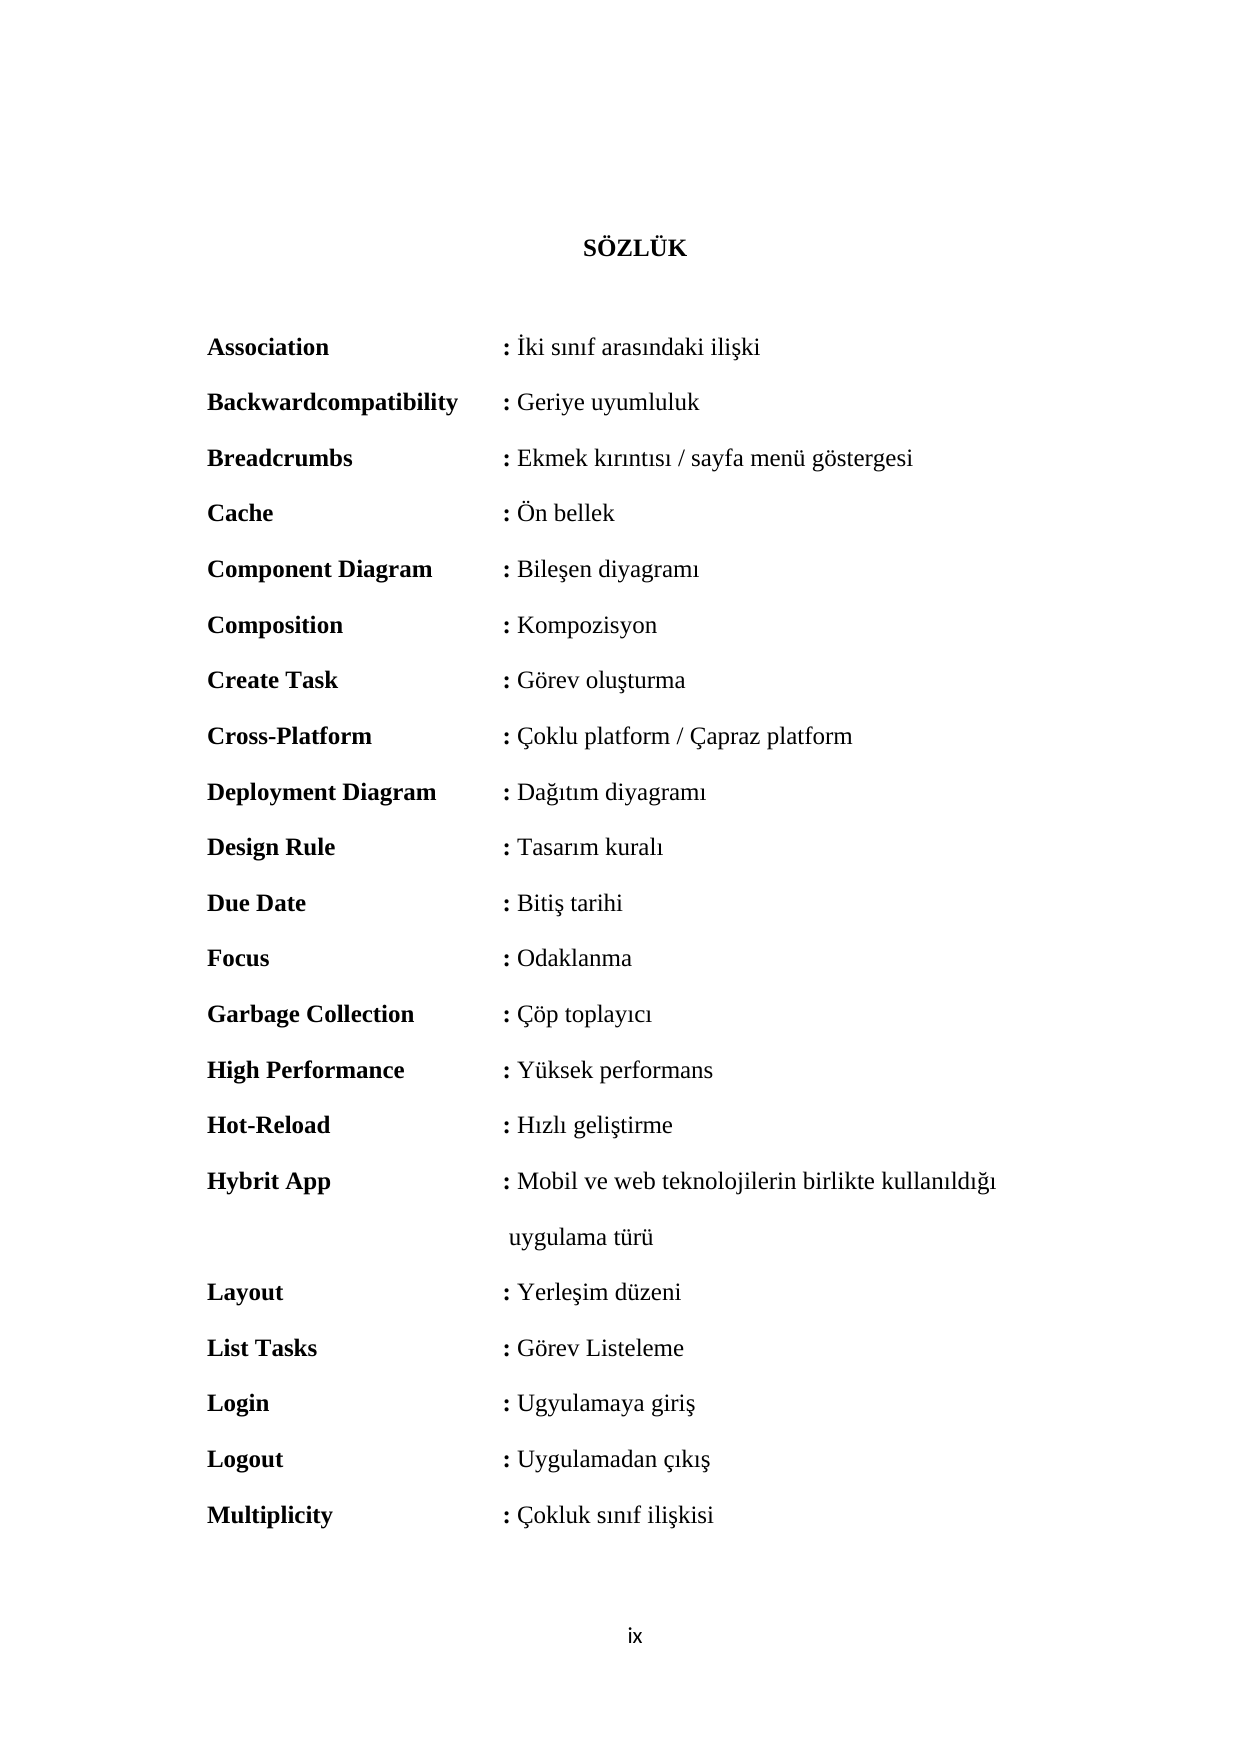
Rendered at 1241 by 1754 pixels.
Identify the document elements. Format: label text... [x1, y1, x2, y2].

text Backwardcompatibility : Geriye uyumluluk [207, 387, 1063, 416]
text Login : Ugyulamaya giriş [207, 1388, 1063, 1417]
text Create Task : Görev oluşturma [207, 665, 1063, 694]
text uygulama türü [428, 1222, 1063, 1250]
subtitle SÖZLÜK [207, 233, 1063, 262]
text Component Diagram : Bileşen diyagramı [207, 554, 1063, 583]
text List Tasks : Görev Listeleme [207, 1333, 1063, 1362]
text Logout : Uygulamadan çıkış [207, 1444, 1063, 1473]
text Layout : Yerleşim düzeni [207, 1277, 1063, 1306]
text Deployment Diagram : Dağıtım diyagramı [207, 777, 1063, 805]
text Cache : Ön bellek [207, 498, 1063, 527]
text Due Date : Bitiş tarihi [207, 888, 1063, 917]
text Composition : Kompozisyon [207, 610, 1063, 638]
text Hybrit App : Mobil ve web teknolojilerin birlikte kullanıldığı [207, 1166, 1063, 1195]
text Multiplicity : Çokluk sınıf ilişkisi [207, 1500, 1063, 1528]
text Hot-Reload : Hızlı geliştirme [207, 1110, 1063, 1139]
text Focus : Odaklanma [207, 943, 1063, 972]
text Breadcrumbs : Ekmek kırıntısı / sayfa menü göstergesi [207, 443, 1063, 472]
text Association : İki sınıf arasındaki ilişki [207, 332, 1063, 360]
text Design Rule : Tasarım kuralı [207, 832, 1063, 861]
text High Performance : Yüksek performans [207, 1055, 1063, 1083]
text Garbage Collection : Çöp toplayıcı [207, 999, 1063, 1028]
text Cross-Platform : Çoklu platform / Çapraz platform [207, 721, 1063, 750]
